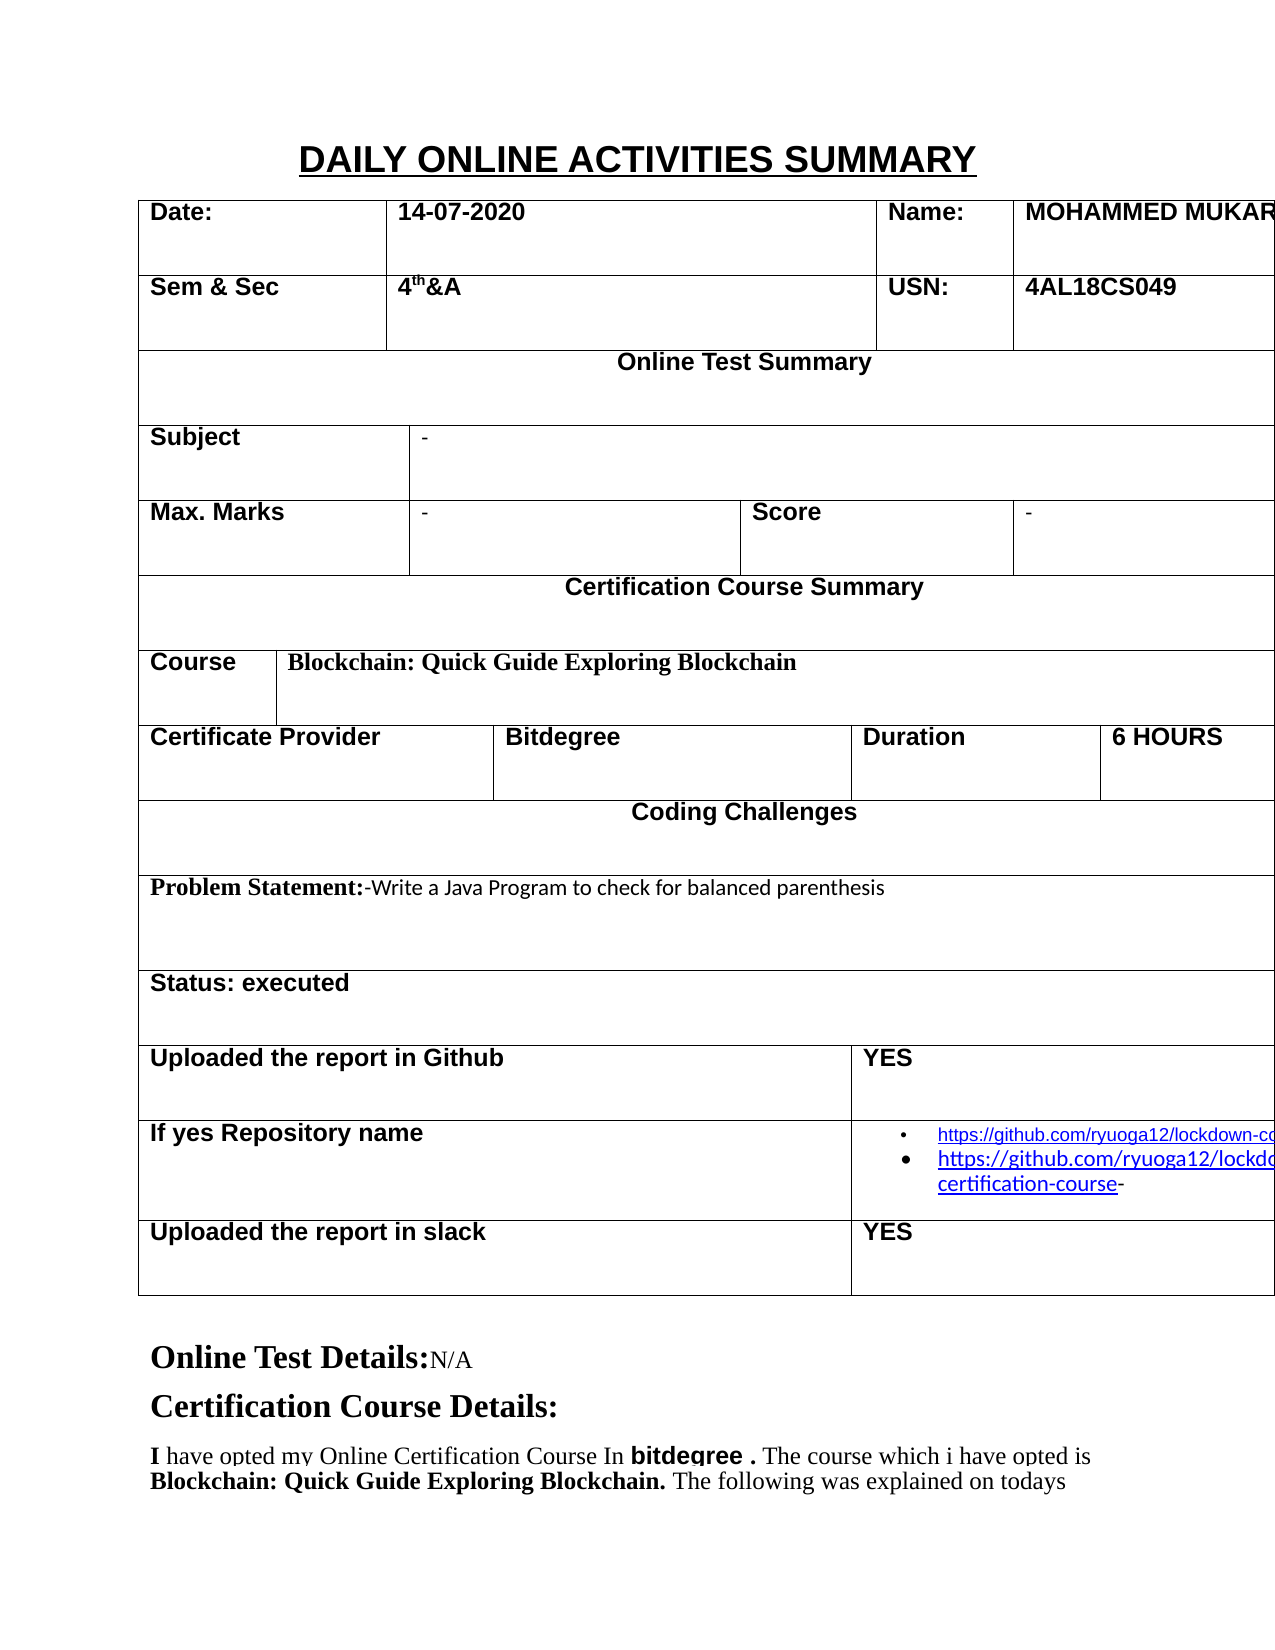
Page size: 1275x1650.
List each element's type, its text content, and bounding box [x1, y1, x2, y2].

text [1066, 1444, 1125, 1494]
table_cell YES [852, 1221, 1274, 1295]
table_cell - [410, 501, 740, 574]
table_cell 4th&A [387, 276, 876, 349]
text Online Test Details:N/A [150, 1345, 1125, 1374]
table_cell 4AL18CS049 [1014, 276, 1274, 349]
table_cell Sem & Sec [139, 276, 386, 349]
table_cell https://github.com/ryuoga12/lockdown-coding https://github.com/ryuoga12/lockdown-certification-course- [852, 1121, 1274, 1220]
table_cell - [1014, 501, 1274, 574]
table_cell Duration [852, 726, 1100, 799]
table_cell Problem Statement:-Write a Java Program to check for balanced parenthesis [139, 876, 1274, 970]
table_header Date: [139, 201, 386, 274]
table_cell - [410, 426, 1274, 499]
table_cell Score [741, 501, 1013, 574]
table_cell Certification Course Summary [139, 576, 1274, 649]
table_header Name: [877, 201, 1013, 274]
table_cell USN: [877, 276, 1013, 349]
table_header MOHAMMED MUKARRAM [1014, 201, 1274, 274]
table_cell 6 HOURS [1101, 726, 1274, 799]
text Certification Course Details: [150, 1395, 1125, 1424]
table_header 14-07-2020 [387, 201, 876, 274]
table_cell If yes Repository name [139, 1121, 851, 1220]
table_cell Certificate Provider [139, 726, 493, 799]
table_cell YES [852, 1046, 1274, 1120]
table_cell Course [139, 651, 276, 724]
table_cell Blockchain: Quick Guide Exploring Blockchain [277, 651, 1274, 724]
table_cell Uploaded the report in slack [139, 1221, 851, 1295]
table_cell Online Test Summary [139, 351, 1274, 424]
table_cell Max. Marks [139, 501, 409, 574]
table_cell Bitdegree [494, 726, 851, 799]
text DAILY ONLINE ACTIVITIES SUMMARY [150, 150, 1125, 179]
table_cell Subject [139, 426, 409, 499]
table_cell Status: executed [139, 971, 1274, 1045]
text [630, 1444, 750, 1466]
table_cell Coding Challenges [139, 801, 1274, 874]
table_cell Uploaded the report in Github [139, 1046, 851, 1120]
